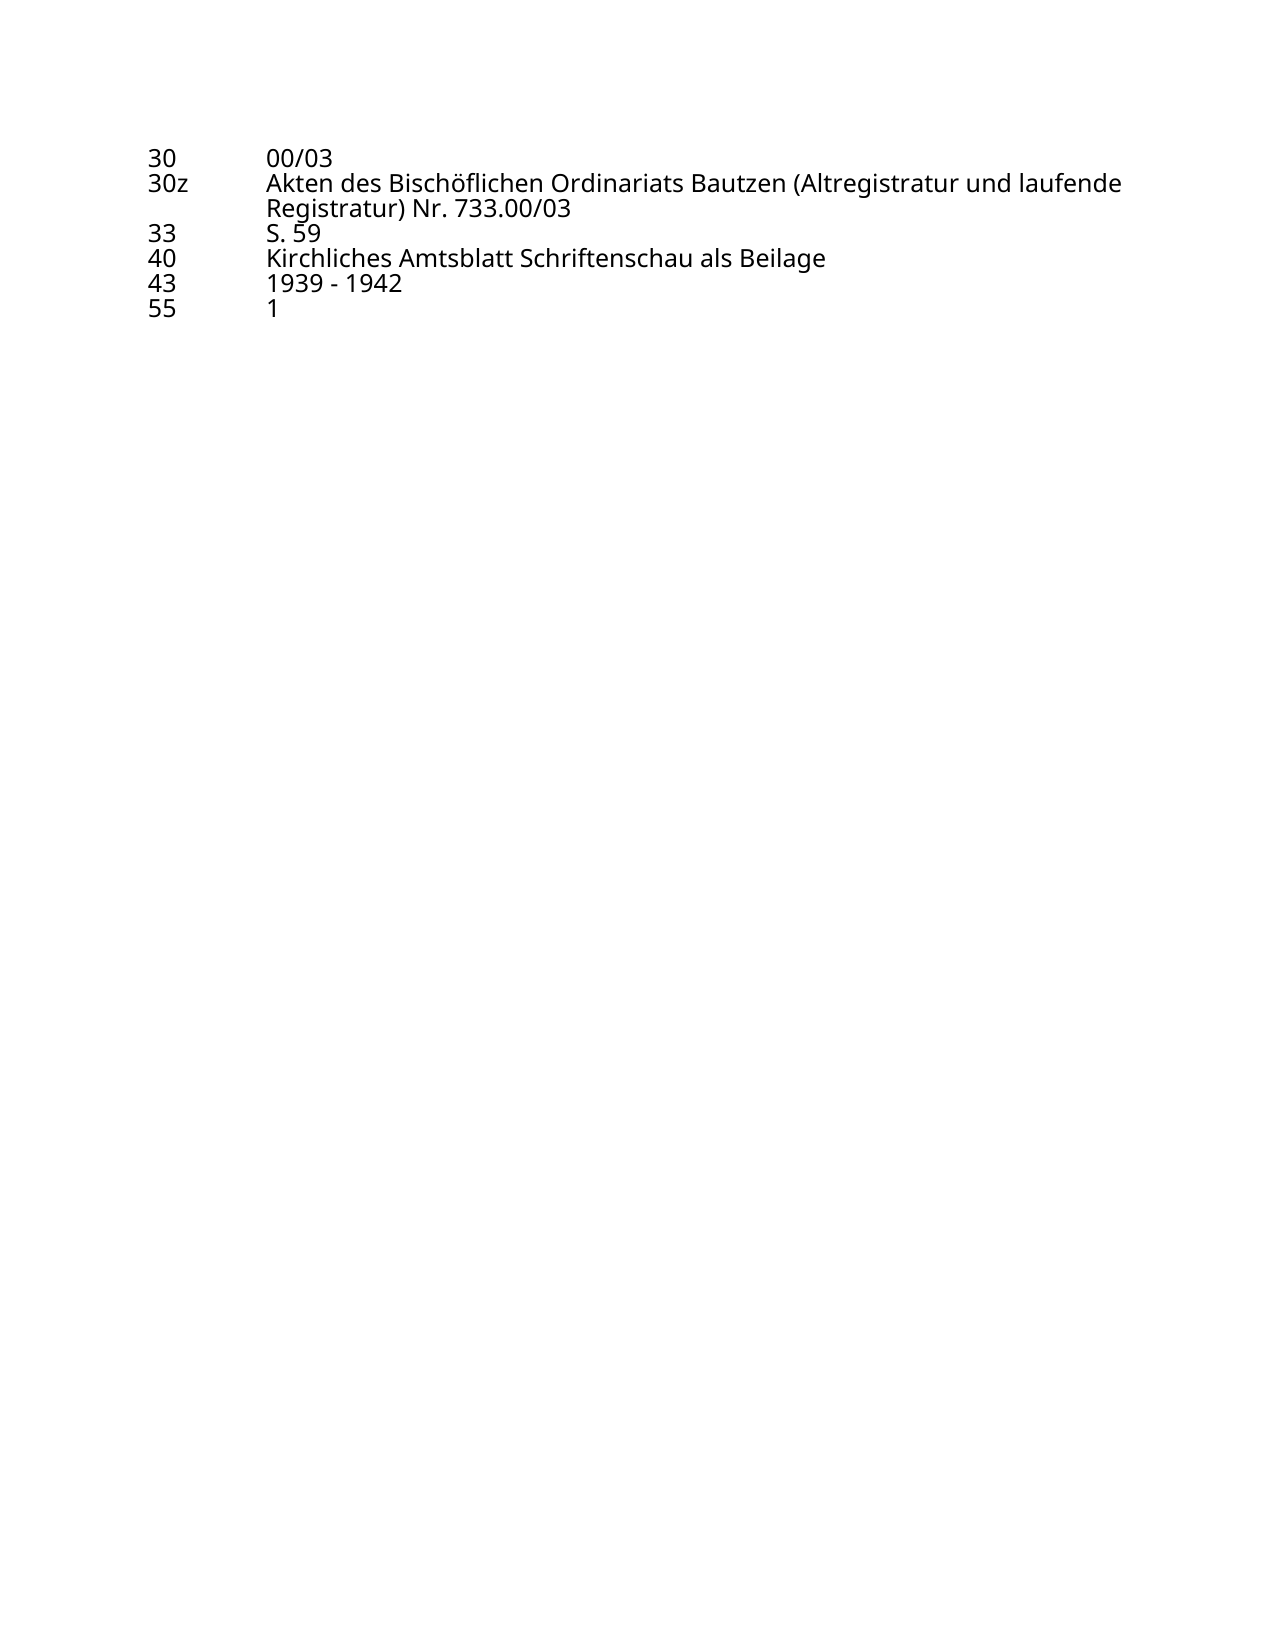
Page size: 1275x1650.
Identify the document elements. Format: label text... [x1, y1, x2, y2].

text 43 1939 - 1942 [148, 273, 1127, 298]
text 33 S. 59 [148, 223, 1127, 248]
text 30z Akten des Bischöflichen Ordinariats Bautzen (Altregistratur und laufende Registratur) Nr. 733.00/03 [148, 173, 1127, 223]
text 55 1 [148, 298, 1127, 323]
text 40 s[2{Kirchliches} 1{Amtsblatt}]s s[Schriftenschau]s als Beilage [148, 248, 1127, 273]
text 30 00/03 [148, 148, 1127, 173]
